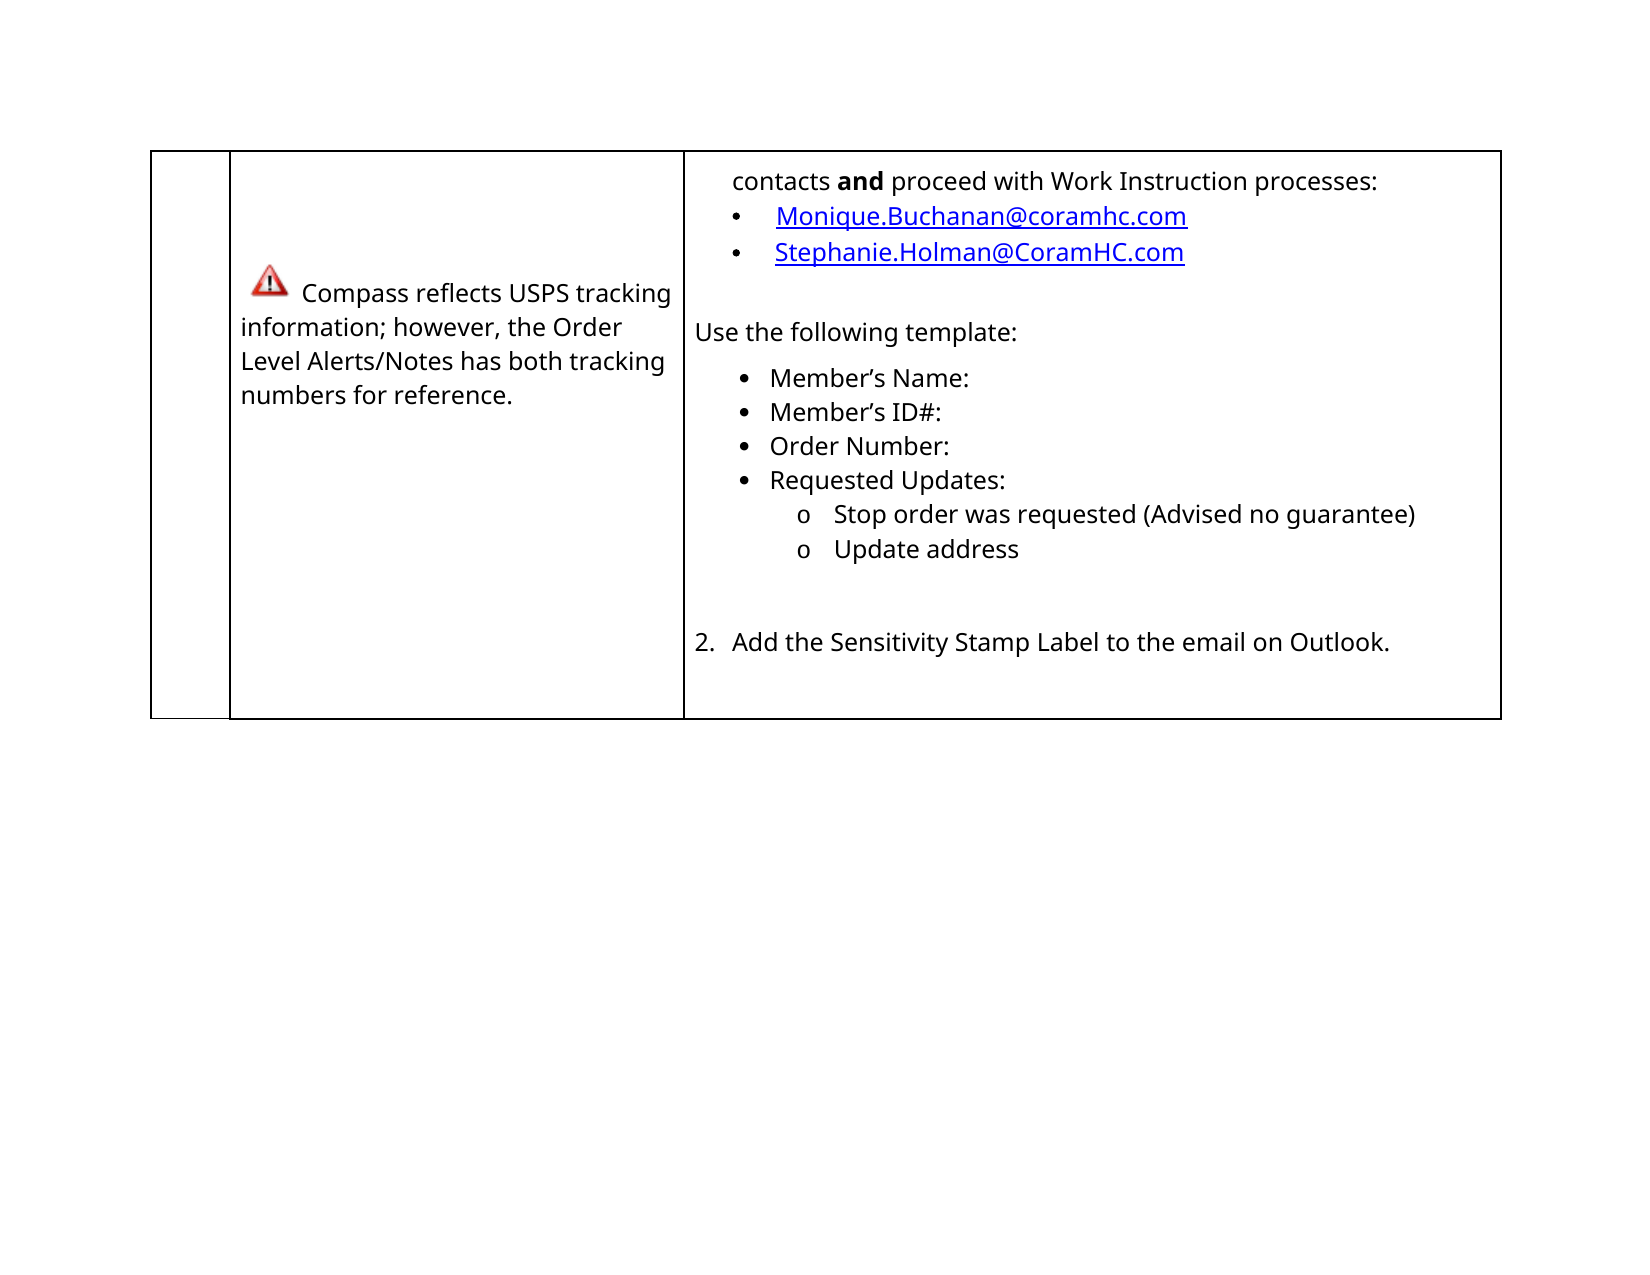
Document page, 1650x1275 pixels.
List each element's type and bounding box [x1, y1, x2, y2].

table_cell [231, 152, 683, 718]
picture [240, 257, 302, 303]
table_cell [685, 152, 1500, 718]
